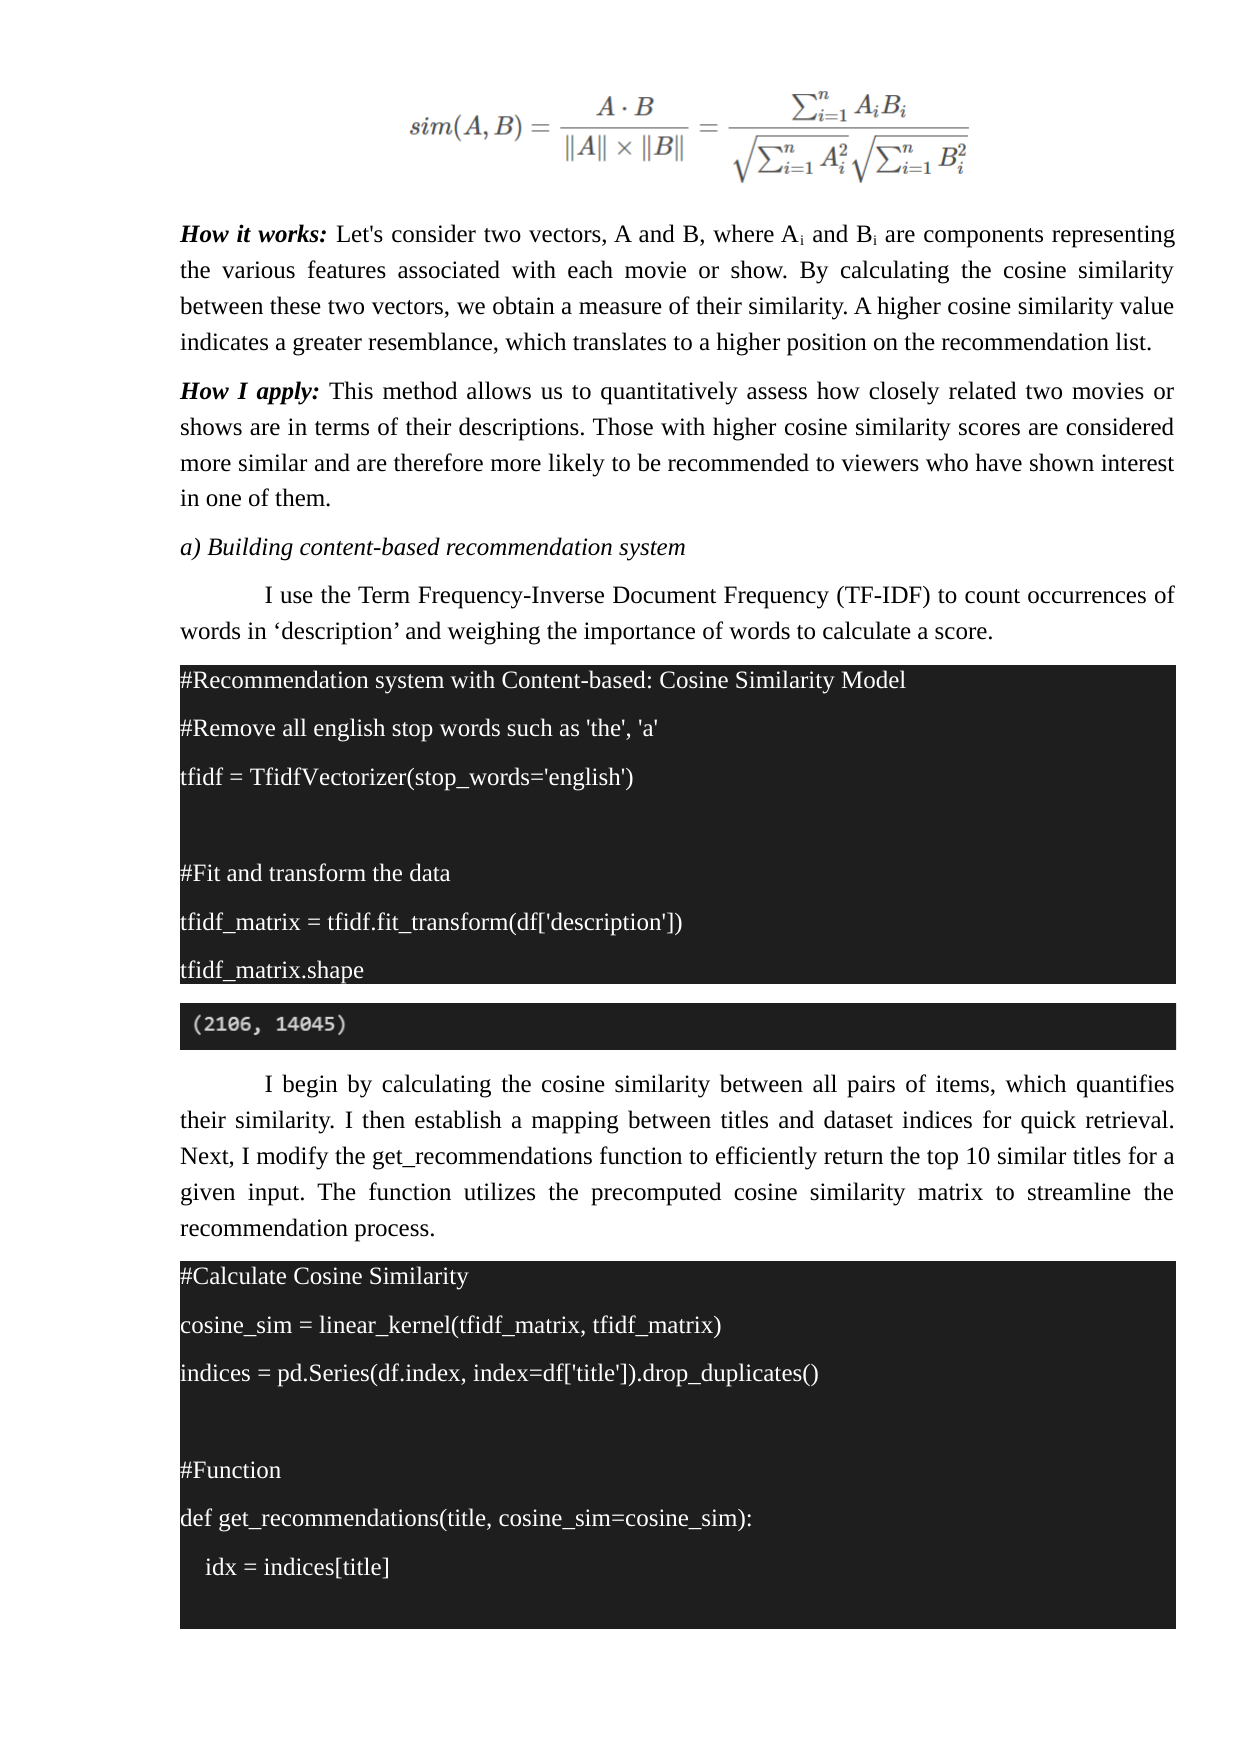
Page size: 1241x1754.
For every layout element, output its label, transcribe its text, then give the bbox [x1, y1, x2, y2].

text I use the Term Frequency-Inverse Document Frequency (TF-IDF) to count occurrences of words in ‘description’ and weighing the importance of words to calculate a score. [180, 580, 1176, 645]
text tfidf = TfidfVectorizer(stop_words='english') [180, 762, 1176, 790]
text #Function [180, 1455, 1176, 1484]
text idx = indices[title] [180, 1552, 1176, 1581]
subtitle a) Building content-based recommendation system [180, 532, 1176, 561]
text How I apply: This method allows us to quantitatively assess how closely related two movies or shows are in terms of their descriptions. Those with higher cosine similarity scores are considered more similar and are therefore more likely to be recommended to viewers who have shown interest in one of them. [180, 376, 1176, 512]
picture [180, 1003, 1177, 1050]
text tfidf_matrix = tfidf.fit_transform(df['description']) [180, 907, 1176, 936]
text #Fit and transform the data [180, 858, 1176, 887]
text I begin by calculating the cosine similarity between all pairs of items, which quantifies their similarity. I then establish a mapping between titles and dataset indices for quick retrieval. Next, I modify the get_recommendations function to efficiently return the top 10 similar titles for a given input. The function utilizes the precomputed cosine similarity matrix to streamline the recommendation process. [180, 1069, 1176, 1242]
text tfidf_matrix.shape [180, 955, 1176, 984]
text indices = pd.Series(df.index, index=df['title']).drop_duplicates() [180, 1358, 1176, 1387]
text #Calculate Cosine Similarity [180, 1261, 1176, 1290]
text How it works: Let's consider two vectors, A and B, where Ai and Bi are components representing the various features associated with each movie or show. By calculating the cosine similarity between these two vectors, we obtain a measure of their similarity. A higher cosine similarity value indicates a greater resemblance, which translates to a higher position on the recommendation list. [180, 219, 1176, 356]
text #Remove all english stop words such as 'the', 'a' [180, 713, 1176, 742]
text def get_recommendations(title, cosine_sim=cosine_sim): [180, 1503, 1176, 1532]
text cosine_sim = linear_kernel(tfidf_matrix, tfidf_matrix) [180, 1310, 1176, 1338]
text #Recommendation system with Content-based: Cosine Similarity Model [180, 665, 1176, 693]
picture [328, 75, 1028, 200]
